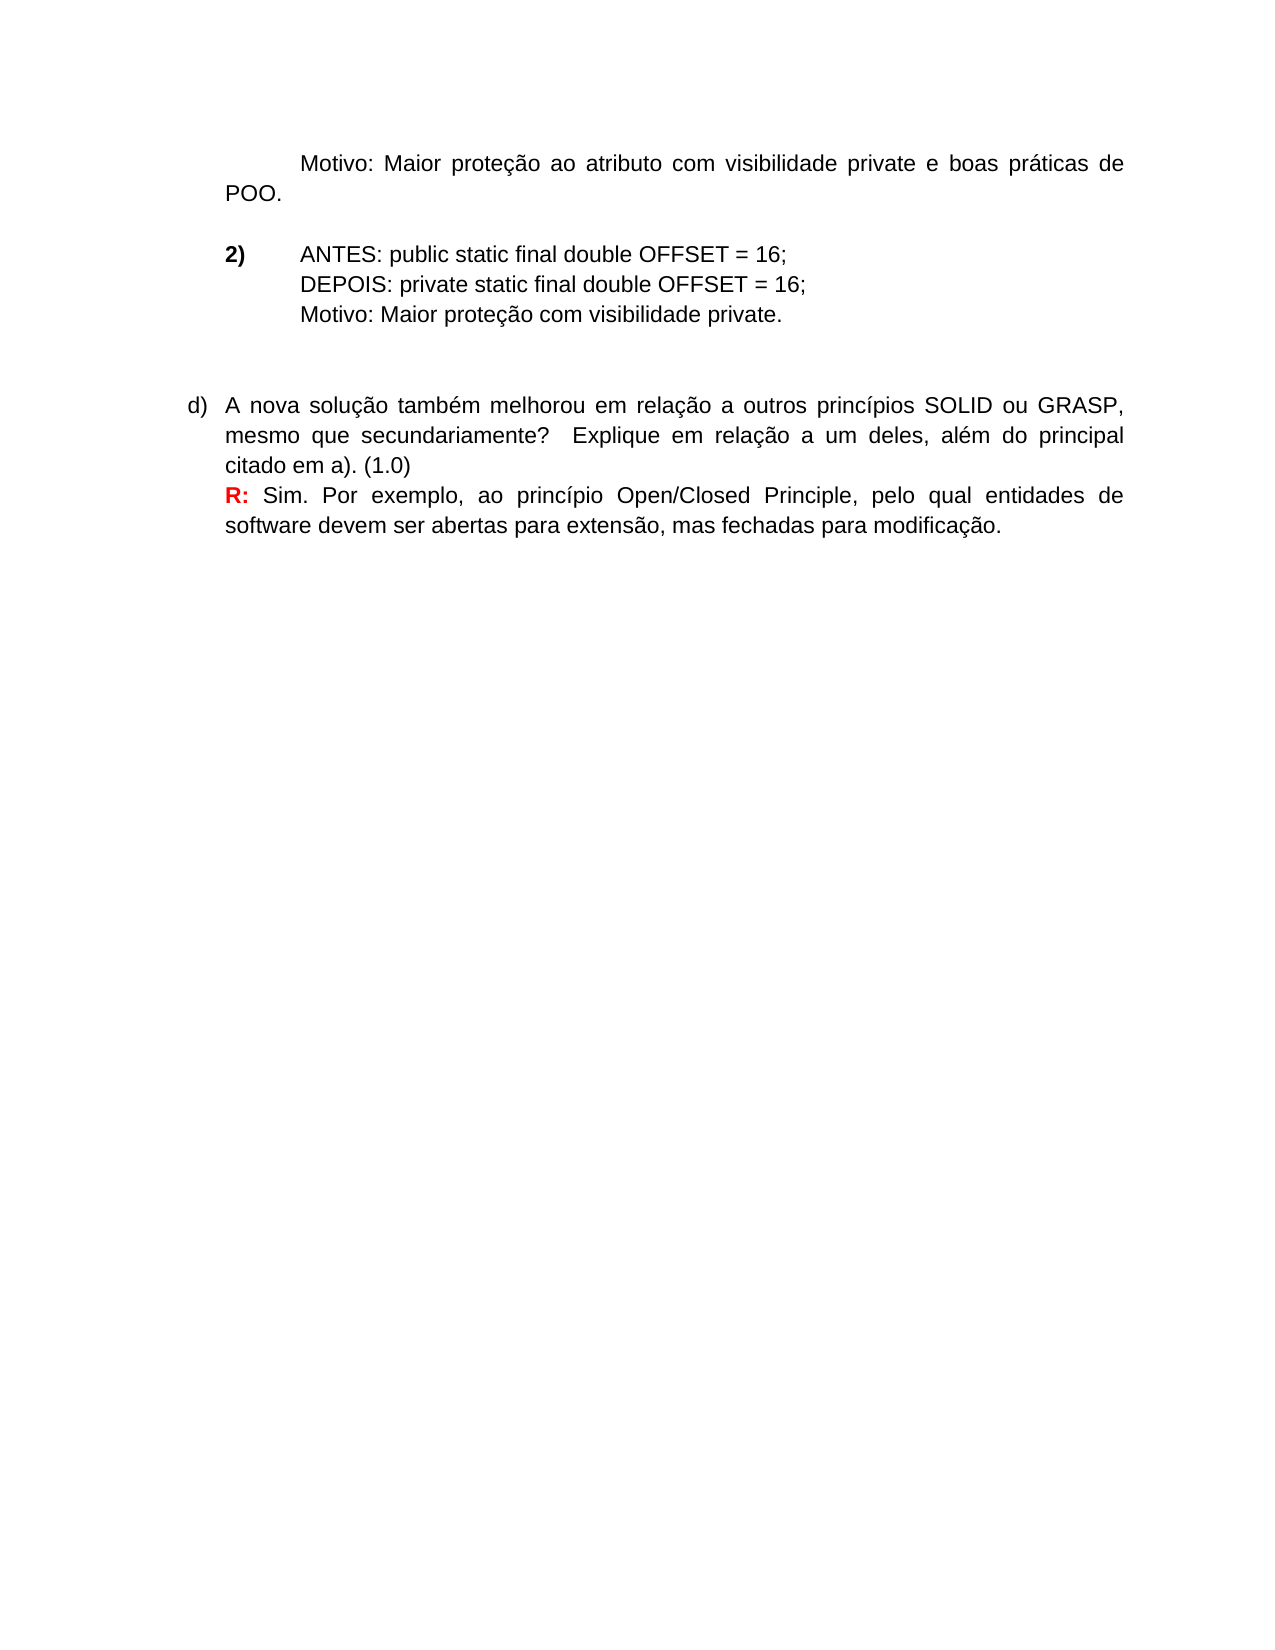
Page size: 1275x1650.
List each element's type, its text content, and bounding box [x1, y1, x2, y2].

list A nova solução também melhorou em relação a outros princípios SOLID ou GRASP, mesmo que secundariamente? Explique em relação a um deles, além do principal citado em a). (1.0) [187, 392, 1125, 478]
text Motivo: Maior proteção com visibilidade private. [225, 301, 1125, 327]
text Motivo: Maior proteção ao atributo com visibilidade private e boas práticas de POO. [225, 150, 1125, 207]
text 2) ANTES: public static final double OFFSET = 16; [225, 241, 1125, 267]
text DEPOIS: private static final double OFFSET = 16; [225, 271, 1125, 297]
list R: Sim. Por exemplo, ao princípio Open/Closed Principle, pelo qual entidades de software devem ser abertas para extensão, mas fechadas para modificação. [225, 482, 1125, 539]
